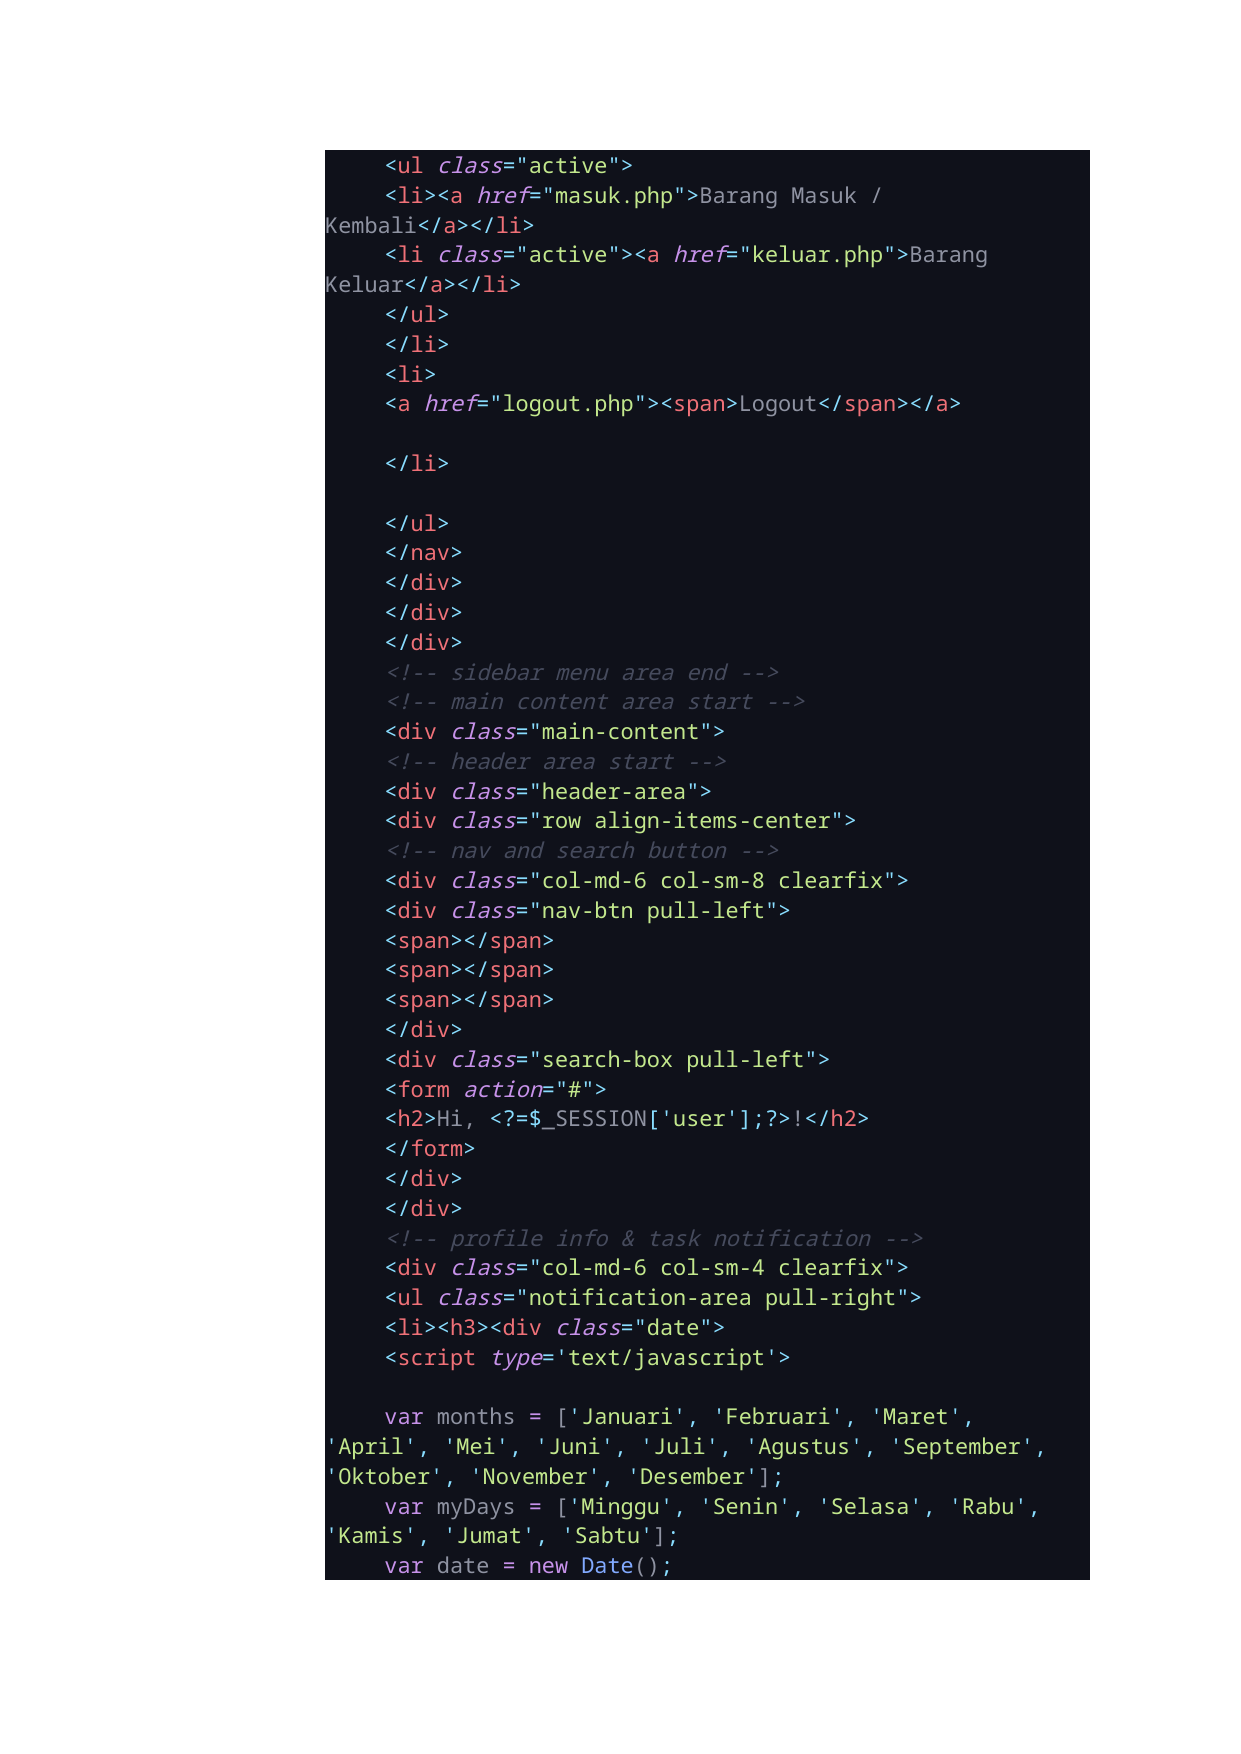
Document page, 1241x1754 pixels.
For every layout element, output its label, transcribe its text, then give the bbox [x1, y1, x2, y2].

text </nav> [325, 537, 1090, 567]
text </li> [325, 448, 1090, 478]
text </div> [325, 1193, 1090, 1222]
text <span></span> [325, 954, 1090, 984]
text var date = new Date(); [325, 1550, 1090, 1580]
text <li class="active"><a href="keluar.php">Barang Keluar</a></li> [325, 239, 1090, 299]
text <ul class="notification-area pull-right"> [325, 1282, 1090, 1312]
text </div> [325, 627, 1090, 656]
text <!-- header area start --> [325, 746, 1090, 776]
text <!-- profile info & task notification --> [325, 1222, 1090, 1252]
text </form> [325, 1133, 1090, 1163]
text </li> [325, 329, 1090, 358]
text <!-- sidebar menu area end --> [325, 656, 1090, 686]
text var myDays = ['Minggu', 'Senin', 'Selasa', 'Rabu', 'Kamis', 'Jumat', 'Sabtu']; [325, 1491, 1090, 1550]
text </div> [325, 567, 1090, 597]
text <h2>Hi, <?=$_SESSION['user'];?>!</h2> [325, 1103, 1090, 1133]
text </ul> [325, 299, 1090, 329]
text <span></span> [325, 924, 1090, 954]
text <div class="nav-btn pull-left"> [325, 895, 1090, 924]
text <ul class="active"> [325, 150, 1090, 180]
text <div class="main-content"> [325, 716, 1090, 746]
text <div class="header-area"> [325, 776, 1090, 805]
text <li><h3><div class="date"> [325, 1312, 1090, 1342]
text <div class="row align-items-center"> [325, 805, 1090, 835]
text <!-- main content area start --> [325, 686, 1090, 716]
text <div class="col-md-6 col-sm-4 clearfix"> [325, 1252, 1090, 1282]
text <script type='text/javascript'> [325, 1342, 1090, 1371]
text <div class="col-md-6 col-sm-8 clearfix"> [325, 865, 1090, 895]
text <a href="logout.php"><span>Logout</span></a> [325, 388, 1090, 418]
text <li> [325, 358, 1090, 388]
text <div class="search-box pull-left"> [325, 1044, 1090, 1073]
text </div> [325, 1163, 1090, 1193]
text <li><a href="masuk.php">Barang Masuk / Kembali</a></li> [325, 180, 1090, 239]
text <!-- nav and search button --> [325, 835, 1090, 865]
text </div> [325, 597, 1090, 627]
text </ul> [325, 507, 1090, 537]
text </div> [325, 1014, 1090, 1044]
text var months = ['Januari', 'Februari', 'Maret', 'April', 'Mei', 'Juni', 'Juli', 'Agustus', 'September', 'Oktober', 'November', 'Desember']; [325, 1401, 1090, 1491]
text <span></span> [325, 984, 1090, 1014]
text <form action="#"> [325, 1073, 1090, 1103]
